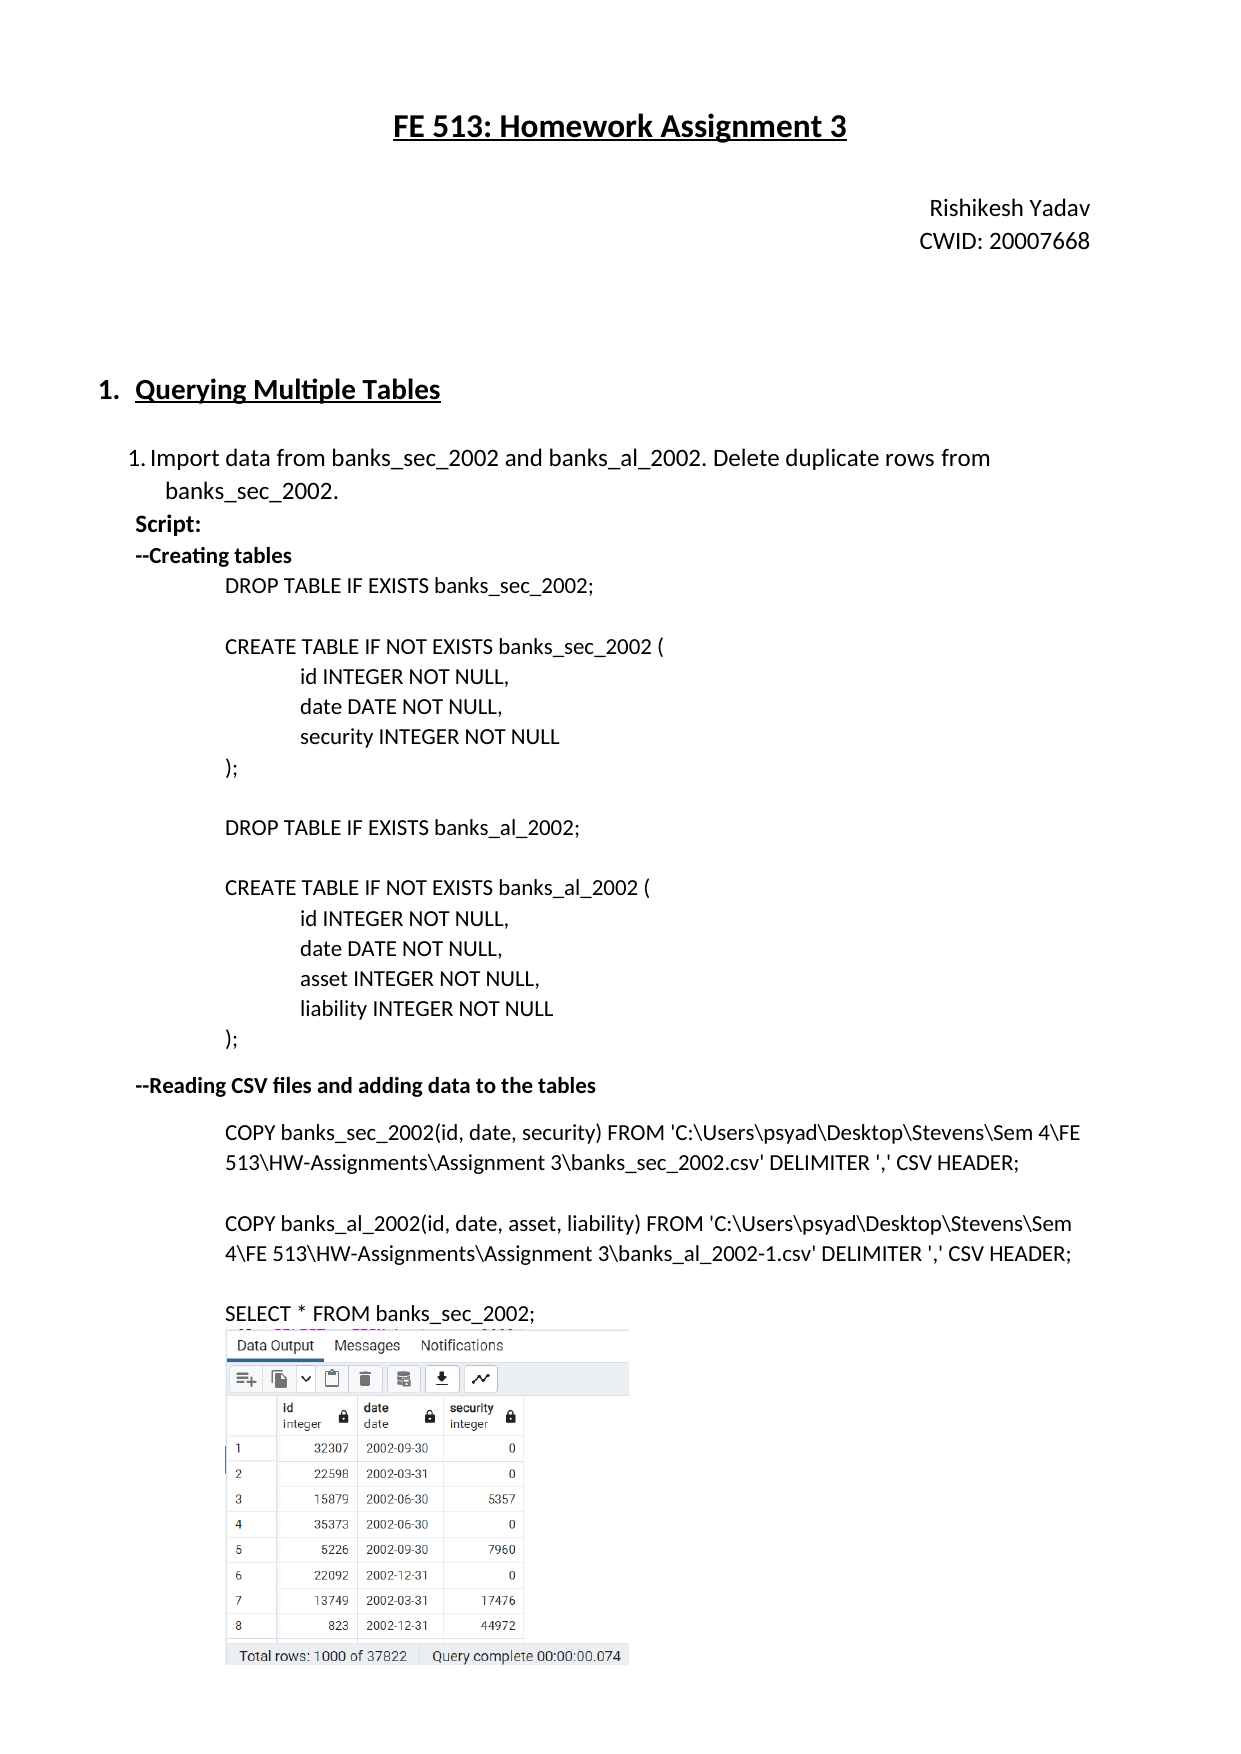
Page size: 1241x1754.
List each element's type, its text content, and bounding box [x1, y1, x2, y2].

list --Creating tables [135, 541, 1090, 569]
text CWID: 20007668 [150, 225, 1090, 256]
list id INTEGER NOT NULL, [225, 904, 1090, 932]
list ); [225, 1024, 1090, 1052]
list asset INTEGER NOT NULL, [225, 964, 1090, 992]
list COPY banks_al_2002(id, date, asset, liability) FROM 'C:\Users\psyad\Desktop\Stevens\Sem 4\FE 513\HW-Assignments\Assignment 3\banks_al_2002-1.csv' DELIMITER ',' CSV HEADER; [225, 1209, 1090, 1267]
text --Reading CSV files and adding data to the tables [135, 1071, 1090, 1099]
list liability INTEGER NOT NULL [225, 994, 1090, 1022]
text FE 513: Homework Assignment 3 [150, 104, 1090, 145]
list date DATE NOT NULL, [225, 692, 1090, 720]
list date DATE NOT NULL, [225, 934, 1090, 962]
list SELECT * FROM banks_sec_2002; [225, 1299, 1090, 1327]
list COPY banks_sec_2002(id, date, security) FROM 'C:\Users\psyad\Desktop\Stevens\Sem 4\FE 513\HW-Assignments\Assignment 3\banks_sec_2002.csv' DELIMITER ',' CSV HEADER; [225, 1118, 1090, 1176]
list security INTEGER NOT NULL [225, 722, 1090, 750]
picture [225, 1329, 629, 1665]
list DROP TABLE IF EXISTS banks_al_2002; [225, 813, 1090, 841]
list Import data from banks_sec_2002 and banks_al_2002. Delete duplicate rows from banks_sec_2002. [127, 442, 1090, 506]
list Querying Multiple Tables [98, 371, 1090, 407]
text Rishikesh Yadav [150, 192, 1090, 223]
list DROP TABLE IF EXISTS banks_sec_2002; [225, 571, 1090, 599]
list Script: [135, 508, 1090, 539]
list ); [225, 753, 1090, 781]
list CREATE TABLE IF NOT EXISTS banks_al_2002 ( [225, 873, 1090, 901]
list id INTEGER NOT NULL, [225, 662, 1090, 690]
list CREATE TABLE IF NOT EXISTS banks_sec_2002 ( [225, 632, 1090, 660]
